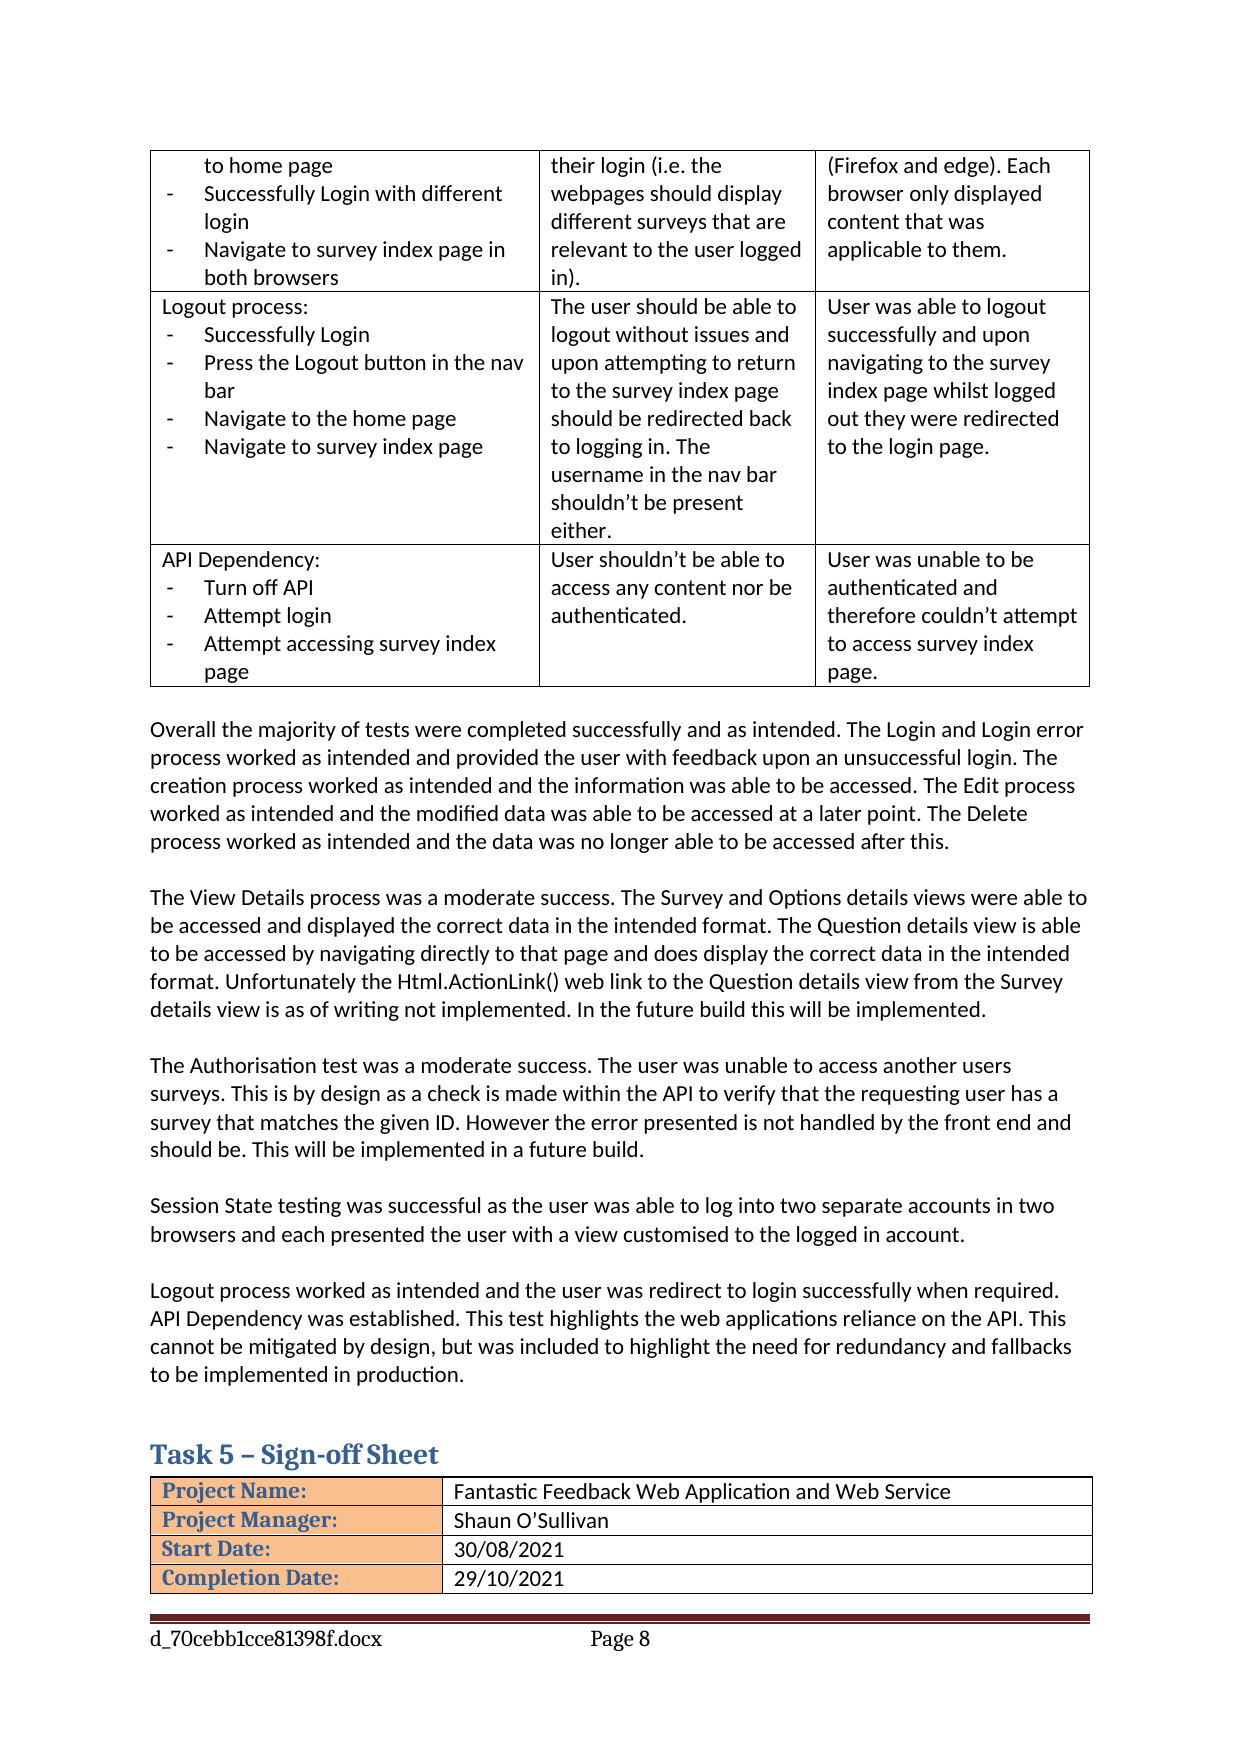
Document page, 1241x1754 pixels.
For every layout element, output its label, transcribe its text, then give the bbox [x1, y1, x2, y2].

table_cell The user should be able to logout without issues and upon attempting to return to the survey index page should be redirected back to logging in. The username in the nav bar shouldn’t be present either. [540, 292, 815, 544]
table_cell Project Manager: [151, 1506, 442, 1534]
subtitle Task 5 – Sign-off Sheet [150, 1438, 1090, 1471]
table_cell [540, 151, 815, 291]
table_cell 29/10/2021 [443, 1565, 1092, 1593]
text Overall the majority of tests were completed successfully and as intended. The Login and Login error process worked as intended and provided the user with feedback upon an unsuccessful login. The creation process worked as intended and the information was able to be accessed. The Edit process worked as intended and the modified data was able to be accessed at a later point. The Delete process worked as intended and the data was no longer able to be accessed after this. [150, 715, 1090, 855]
table_header Project Name: [151, 1478, 442, 1505]
text Logout process worked as intended and the user was redirect to login successfully when required. API Dependency was established. This test highlights the web applications reliance on the API. This cannot be mitigated by design, but was included to highlight the need for redundancy and fallbacks to be implemented in production. [150, 1276, 1090, 1388]
table_cell API Dependency: Turn off API Attempt login Attempt accessing survey index page [151, 545, 539, 686]
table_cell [151, 151, 539, 291]
table_header Fantastic Feedback Web Application and Web Service [443, 1478, 1092, 1505]
table_cell Completion Date: [151, 1565, 442, 1593]
text The Authorisation test was a moderate success. The user was unable to access another users surveys. This is by design as a check is made within the API to verify that the requesting user has a survey that matches the given ID. However the error presented is not handled by the front end and should be. This will be implemented in a future build. [150, 1052, 1090, 1164]
table_cell User was able to logout successfully and upon navigating to the survey index page whilst logged out they were redirected to the login page. [816, 292, 1089, 544]
table_cell 30/08/2021 [443, 1536, 1092, 1563]
table_cell User was unable to be authenticated and therefore couldn’t attempt to access survey index page. [816, 545, 1089, 686]
table_cell User shouldn’t be able to access any content nor be authenticated. [540, 545, 815, 686]
table_cell Shaun O’Sullivan [443, 1506, 1092, 1534]
table_cell Logout process: Successfully Login Press the Logout button in the nav bar Navigate to the home page Navigate to survey index page [151, 292, 539, 544]
text Session State testing was successful as the user was able to log into two separate accounts in two browsers and each presented the user with a view customised to the logged in account. [150, 1192, 1090, 1248]
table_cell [816, 151, 1089, 291]
text The View Details process was a moderate success. The Survey and Options details views were able to be accessed and displayed the correct data in the intended format. The Question details view is able to be accessed by navigating directly to that page and does display the correct data in the intended format. Unfortunately the Html.ActionLink() web link to the Question details view from the Survey details view is as of writing not implemented. In the future build this will be implemented. [150, 883, 1090, 1023]
table_cell Start Date: [151, 1536, 442, 1563]
